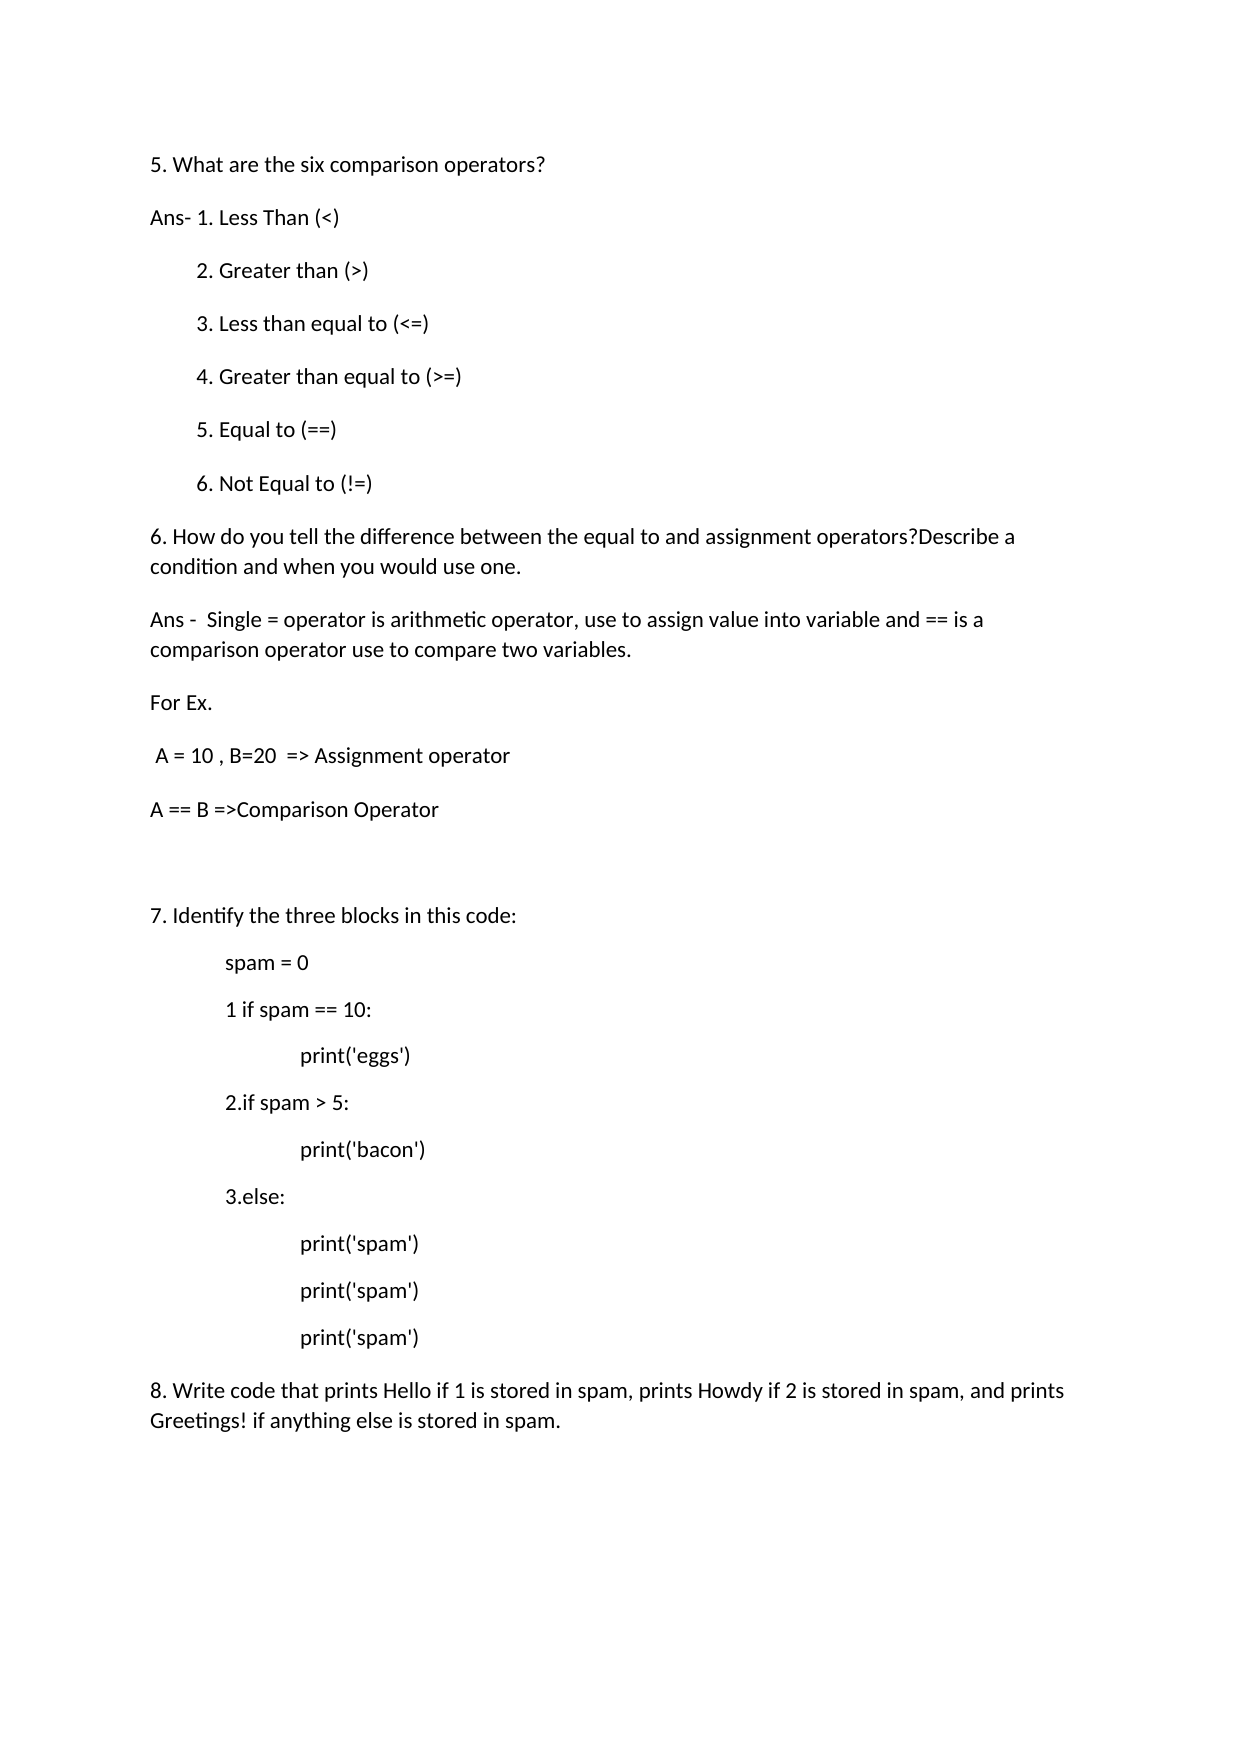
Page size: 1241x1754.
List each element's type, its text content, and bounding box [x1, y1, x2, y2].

text print('spam') [225, 1276, 1090, 1304]
text Ans- 1. Less Than (<) [150, 203, 1090, 231]
text 6. How do you tell the difference between the equal to and assignment operators?Describe a condition and when you would use one. [150, 522, 1090, 580]
text 5. What are the six comparison operators? [150, 150, 1090, 178]
text 2. Greater than (>) [150, 256, 1090, 284]
text print('spam') [225, 1229, 1090, 1257]
text 1 if spam == 10: [225, 995, 1090, 1023]
text print('eggs') [225, 1042, 1090, 1070]
text spam = 0 [225, 948, 1090, 976]
text Ans - Single = operator is arithmetic operator, use to assign value into variable and == is a comparison operator use to compare two variables. [150, 605, 1090, 663]
text print('bacon') [225, 1135, 1090, 1163]
text 3. Less than equal to (<=) [150, 309, 1090, 337]
text For Ex. [150, 688, 1090, 717]
text 6. Not Equal to (!=) [150, 469, 1090, 497]
text 5. Equal to (==) [150, 416, 1090, 444]
text A == B =>Comparison Operator [150, 795, 1090, 823]
text 7. Identify the three blocks in this code: [150, 901, 1090, 929]
text 4. Greater than equal to (>=) [150, 362, 1090, 391]
text 3.else: [225, 1182, 1090, 1210]
text A = 10 , B=20 => Assignment operator [150, 742, 1090, 770]
text print('spam') [225, 1323, 1090, 1351]
text 2.if spam > 5: [225, 1088, 1090, 1117]
text 8. Write code that prints Hello if 1 is stored in spam, prints Howdy if 2 is stored in spam, and prints Greetings! if anything else is stored in spam. [150, 1376, 1090, 1434]
